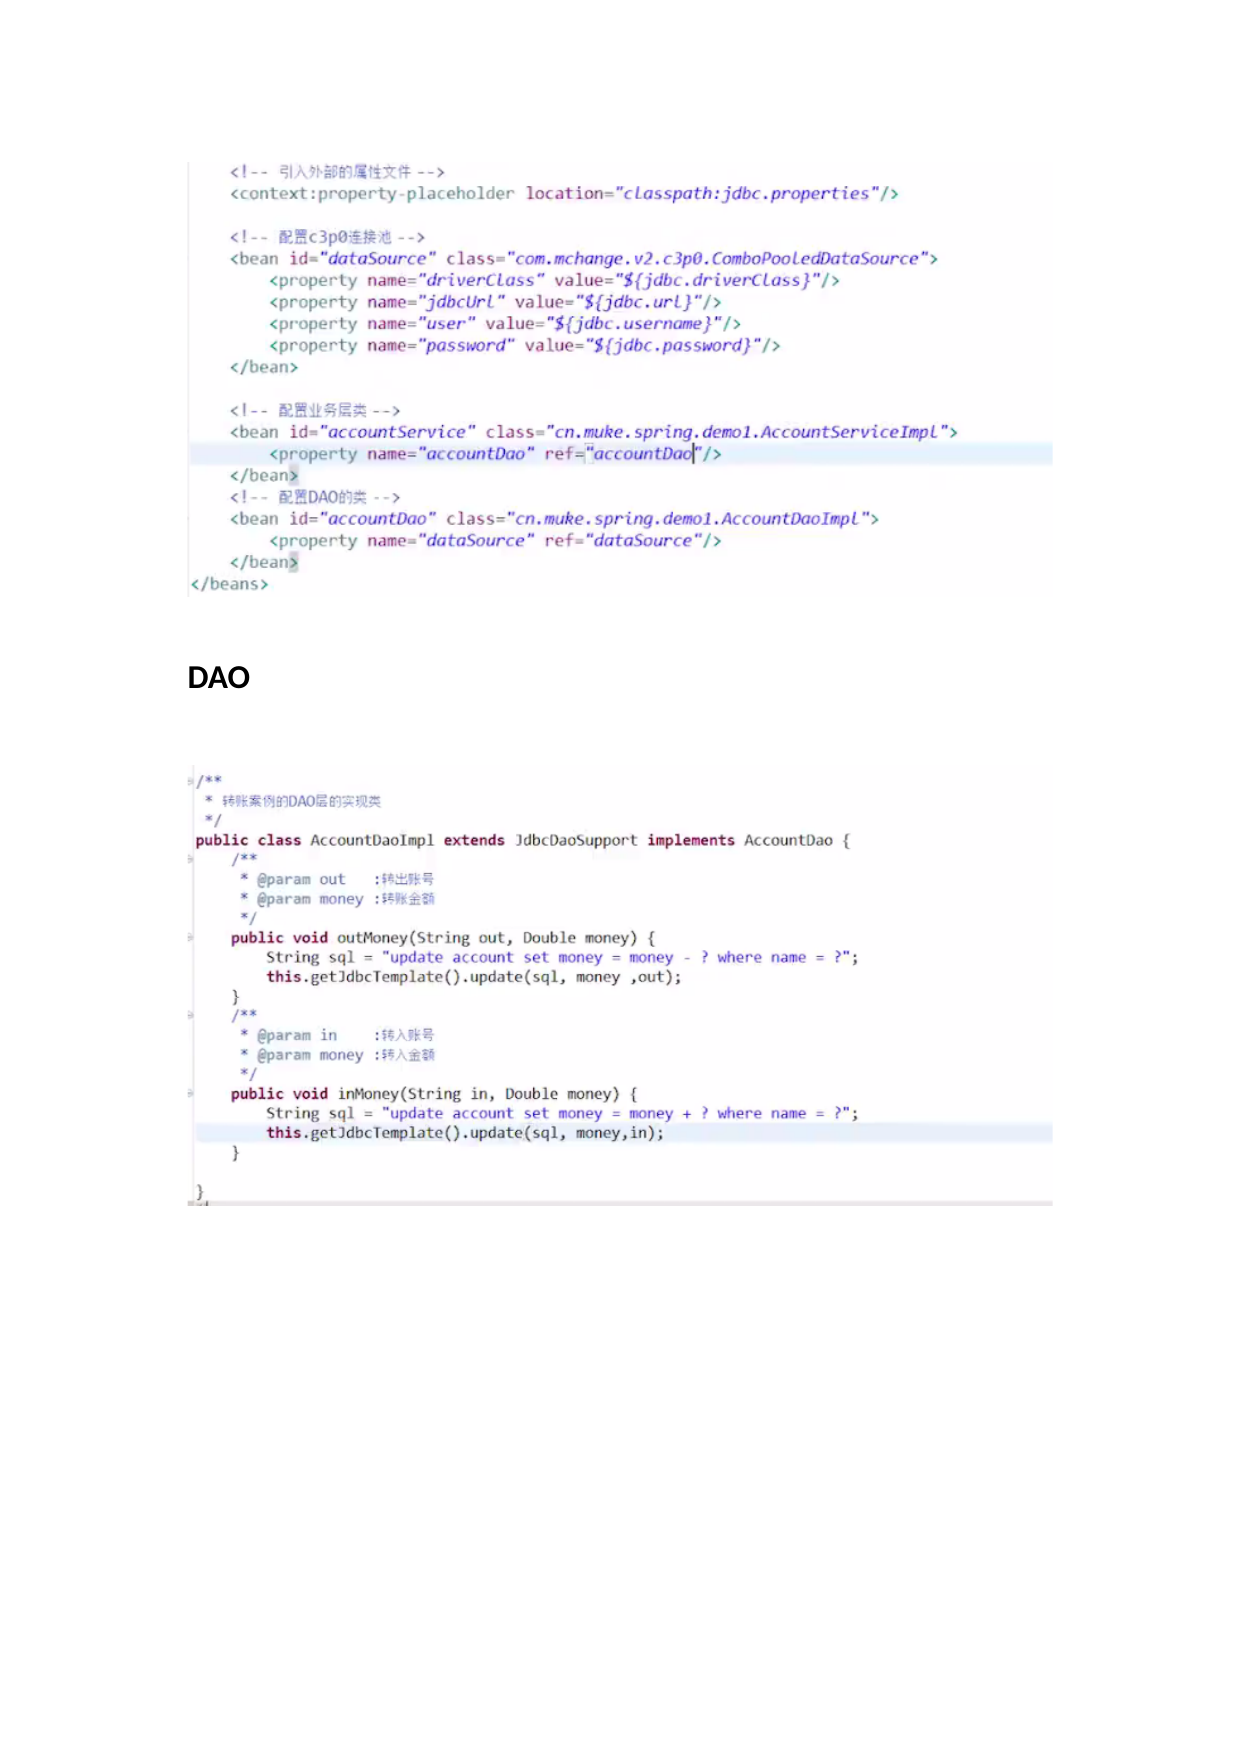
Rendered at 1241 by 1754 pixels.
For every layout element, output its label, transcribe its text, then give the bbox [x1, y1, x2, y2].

picture [187, 765, 1053, 1206]
picture [187, 162, 1053, 597]
subtitle DAO [187, 644, 1053, 709]
